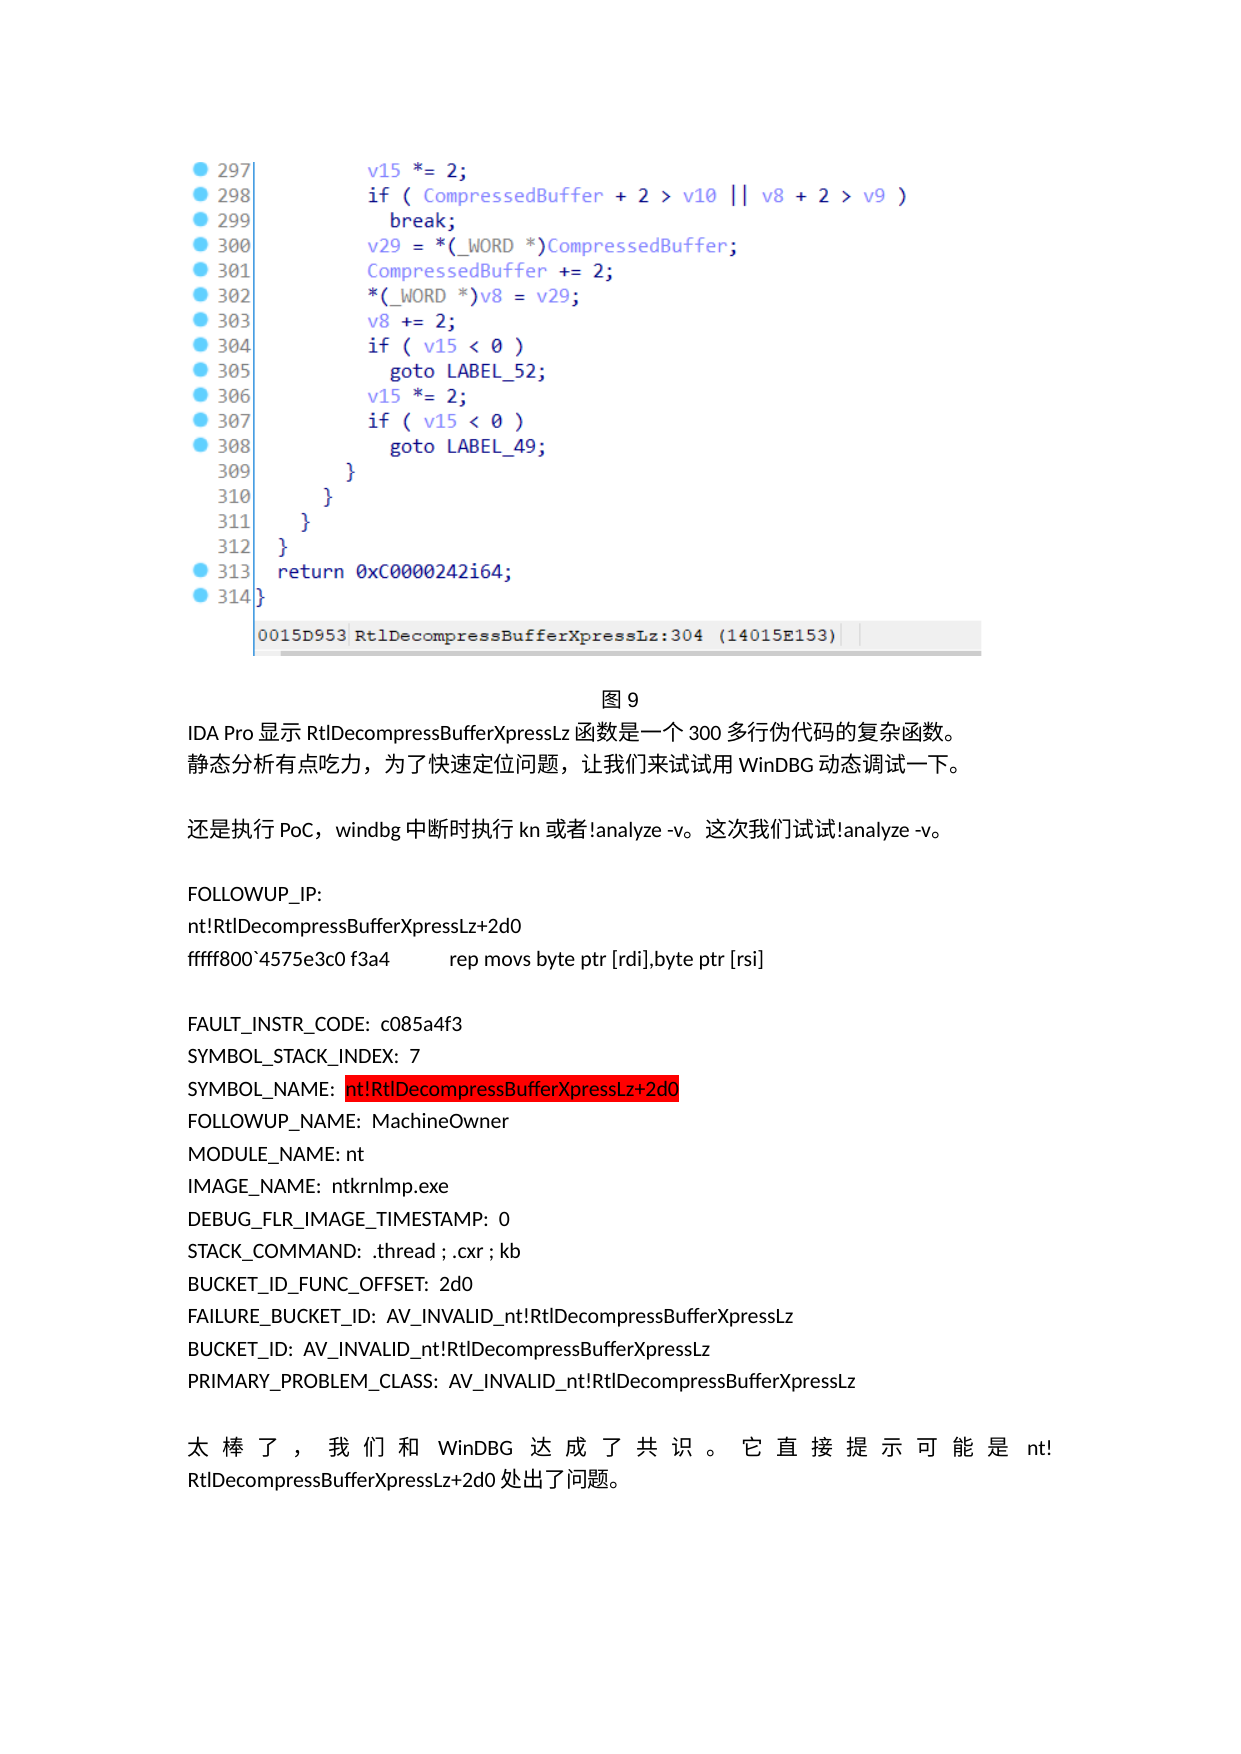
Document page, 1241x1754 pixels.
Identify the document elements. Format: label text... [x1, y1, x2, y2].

text FAULT_INSTR_CODE: c085a4f3 [187, 1007, 1053, 1039]
text PRIMARY_PROBLEM_CLASS: AV_INVALID_nt!RtlDecompressBufferXpressLz [187, 1364, 1053, 1397]
text MODULE_NAME: nt [187, 1137, 1053, 1169]
text 图 9 [187, 682, 1053, 714]
picture [187, 162, 982, 656]
text IDA Pro显示RtlDecompressBufferXpressLz函数是一个300多行伪代码的复杂函数。 [187, 714, 1053, 747]
text BUCKET_ID_FUNC_OFFSET: 2d0 [187, 1267, 1053, 1299]
text IMAGE_NAME: ntkrnlmp.exe [187, 1169, 1053, 1202]
text SYMBOL_STACK_INDEX: 7 [187, 1039, 1053, 1072]
text FOLLOWUP_IP: [187, 877, 1053, 909]
text nt!RtlDecompressBufferXpressLz+2d0 [187, 909, 1053, 942]
text 太棒了，我们和WinDBG达成了共识。它直接提示可能是nt!RtlDecompressBufferXpressLz+2d0处出了问题。 [187, 1429, 1053, 1494]
text DEBUG_FLR_IMAGE_TIMESTAMP: 0 [187, 1202, 1053, 1234]
text STACK_COMMAND: .thread ; .cxr ; kb [187, 1234, 1053, 1267]
text FOLLOWUP_NAME: MachineOwner [187, 1104, 1053, 1137]
text SYMBOL_NAME: nt!RtlDecompressBufferXpressLz+2d0 [187, 1072, 1053, 1104]
text 静态分析有点吃力，为了快速定位问题，让我们来试试用WinDBG动态调试一下。 [187, 747, 1053, 779]
text 还是执行PoC，windbg中断时执行kn或者!analyze -v。这次我们试试!analyze -v。 [187, 812, 1053, 844]
text fffff800`4575e3c0 f3a4 rep movs byte ptr [rdi],byte ptr [rsi] [187, 942, 1053, 974]
text BUCKET_ID: AV_INVALID_nt!RtlDecompressBufferXpressLz [187, 1332, 1053, 1364]
text FAILURE_BUCKET_ID: AV_INVALID_nt!RtlDecompressBufferXpressLz [187, 1299, 1053, 1332]
